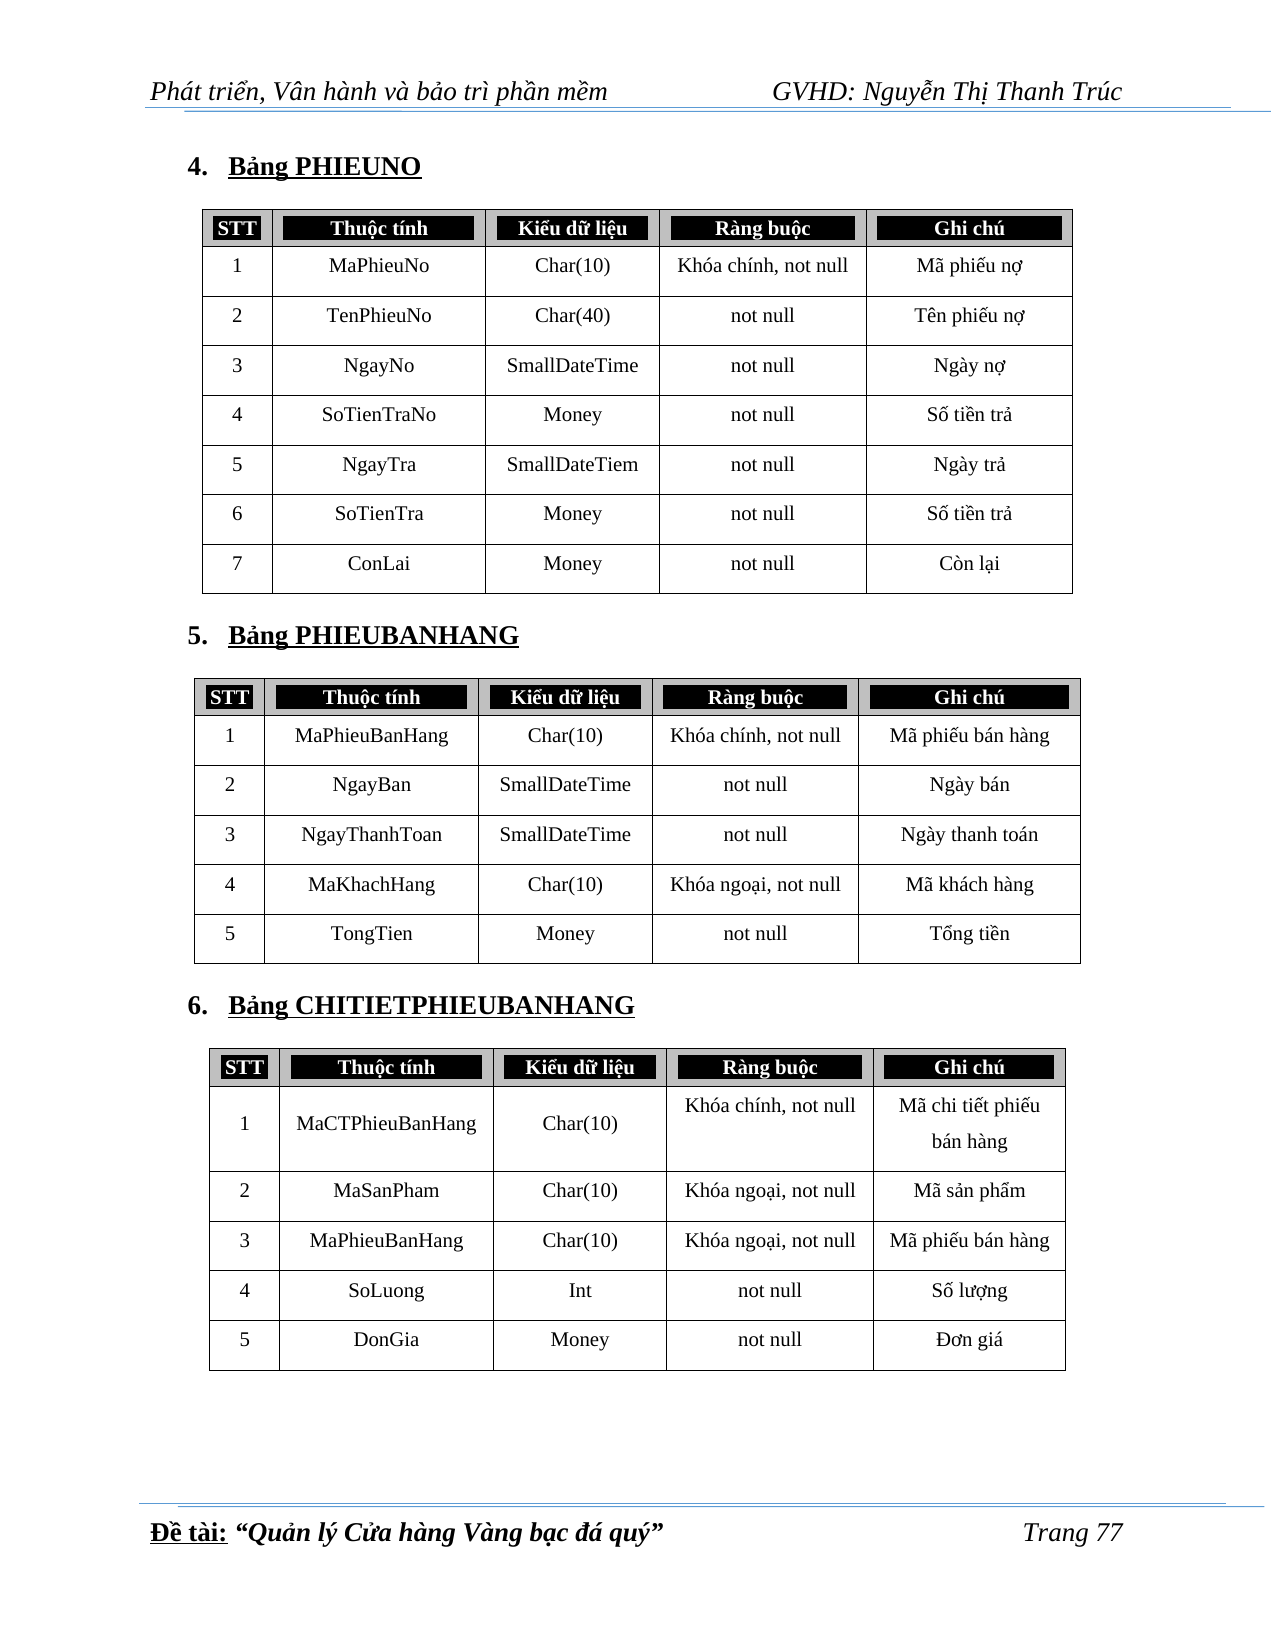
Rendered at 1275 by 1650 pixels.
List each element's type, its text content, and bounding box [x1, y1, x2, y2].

table_header Thuộc tính [273, 210, 485, 246]
table_cell Còn lại [867, 545, 1072, 593]
table_cell ConLai [273, 545, 485, 593]
table_cell 3 [195, 816, 264, 864]
table_cell not null [653, 816, 858, 864]
table_cell not null [653, 915, 858, 963]
table_cell NgayBan [265, 766, 478, 814]
table_cell Char(10) [486, 247, 659, 296]
table_cell not null [660, 346, 866, 395]
table_cell 1 [203, 247, 272, 296]
table_cell not null [667, 1271, 873, 1320]
table_cell 3 [203, 346, 272, 395]
table_cell MaPhieuBanHang [265, 716, 478, 765]
table_cell Khóa ngoại, not null [667, 1172, 873, 1221]
table_header Kiểu dữ liệu [494, 1049, 666, 1086]
table_header Kiểu dữ liệu [479, 679, 652, 715]
table_header Ghi chú [859, 679, 1080, 715]
table_cell Ngày bán [859, 766, 1080, 814]
table_cell SmallDateTime [479, 766, 652, 814]
table_cell SmallDateTiem [486, 446, 659, 494]
table_header Ghi chú [874, 1049, 1065, 1086]
table_cell Mã chi tiết phiếu bán hàng [874, 1087, 1065, 1171]
table_header Ràng buộc [653, 679, 858, 715]
table_cell NgayNo [273, 346, 485, 395]
table_header STT [195, 679, 264, 715]
table_header Kiểu dữ liệu [486, 210, 659, 246]
table_cell Money [479, 915, 652, 963]
table_cell 2 [195, 766, 264, 814]
table_cell SoTienTra [273, 495, 485, 544]
table_cell Số tiền trả [867, 396, 1072, 444]
table_cell DonGia [280, 1321, 493, 1369]
table_header STT [210, 1049, 279, 1086]
table_cell 3 [210, 1222, 279, 1270]
table_cell 5 [203, 446, 272, 494]
table_cell Đơn giá [874, 1321, 1065, 1369]
table_cell SoLuong [280, 1271, 493, 1320]
subtitle Bảng PHIEUBANHANG [187, 619, 1125, 650]
table_cell Ngày thanh toán [859, 816, 1080, 864]
table_cell Mã sản phẩm [874, 1172, 1065, 1221]
table_cell Tổng tiền [859, 915, 1080, 963]
table_cell 2 [210, 1172, 279, 1221]
table_cell Số lượng [874, 1271, 1065, 1320]
table_cell SmallDateTime [486, 346, 659, 395]
table_cell not null [660, 446, 866, 494]
table_cell 4 [210, 1271, 279, 1320]
table_header Thuộc tính [265, 679, 478, 715]
table_cell Int [494, 1271, 666, 1320]
table_cell MaPhieuBanHang [280, 1222, 493, 1270]
table_cell 5 [195, 915, 264, 963]
subtitle Bảng PHIEUNO [187, 150, 1125, 181]
table_cell Char(10) [479, 865, 652, 914]
table_cell Money [494, 1321, 666, 1369]
table_cell Mã phiếu bán hàng [874, 1222, 1065, 1270]
table_cell Char(10) [479, 716, 652, 765]
table_cell not null [660, 545, 866, 593]
table_cell Money [486, 495, 659, 544]
table_cell MaSanPham [280, 1172, 493, 1221]
table_cell Char(10) [494, 1087, 666, 1171]
table_cell 7 [203, 545, 272, 593]
table_cell Ngày trả [867, 446, 1072, 494]
table_cell Mã phiếu bán hàng [859, 716, 1080, 765]
table_cell not null [653, 766, 858, 814]
table_cell TenPhieuNo [273, 297, 485, 345]
table_cell MaPhieuNo [273, 247, 485, 296]
table_cell not null [660, 495, 866, 544]
table_cell 4 [203, 396, 272, 444]
table_header Ràng buộc [667, 1049, 873, 1086]
table_cell not null [660, 396, 866, 444]
table_cell Mã phiếu nợ [867, 247, 1072, 296]
table_cell Tên phiếu nợ [867, 297, 1072, 345]
table_cell Số tiền trả [867, 495, 1072, 544]
table_header Ràng buộc [660, 210, 866, 246]
table_cell 1 [210, 1087, 279, 1171]
subtitle Bảng CHITIETPHIEUBANHANG [187, 989, 1125, 1021]
table_header Ghi chú [867, 210, 1072, 246]
table_cell Money [486, 545, 659, 593]
table_header STT [203, 210, 272, 246]
table_cell MaKhachHang [265, 865, 478, 914]
table_cell Khóa ngoại, not null [667, 1222, 873, 1270]
table_cell Mã khách hàng [859, 865, 1080, 914]
table_cell SmallDateTime [479, 816, 652, 864]
table_cell Char(10) [494, 1222, 666, 1270]
table_cell Char(10) [494, 1172, 666, 1221]
table_cell Khóa chính, not null [660, 247, 866, 296]
table_cell Khóa chính, not null [653, 716, 858, 765]
table_cell not null [667, 1321, 873, 1369]
table_cell SoTienTraNo [273, 396, 485, 444]
table_cell Char(40) [486, 297, 659, 345]
table_cell not null [660, 297, 866, 345]
table_cell Ngày nợ [867, 346, 1072, 395]
table_header Thuộc tính [280, 1049, 493, 1086]
table_cell NgayThanhToan [265, 816, 478, 864]
table_cell 6 [203, 495, 272, 544]
table_cell NgayTra [273, 446, 485, 494]
table_cell Khóa ngoại, not null [653, 865, 858, 914]
table_cell TongTien [265, 915, 478, 963]
table_cell 1 [195, 716, 264, 765]
table_cell 2 [203, 297, 272, 345]
table_cell MaCTPhieuBanHang [280, 1087, 493, 1171]
table_cell 5 [210, 1321, 279, 1369]
table_cell Khóa chính, not null [667, 1087, 873, 1171]
table_cell 4 [195, 865, 264, 914]
table_cell Money [486, 396, 659, 444]
